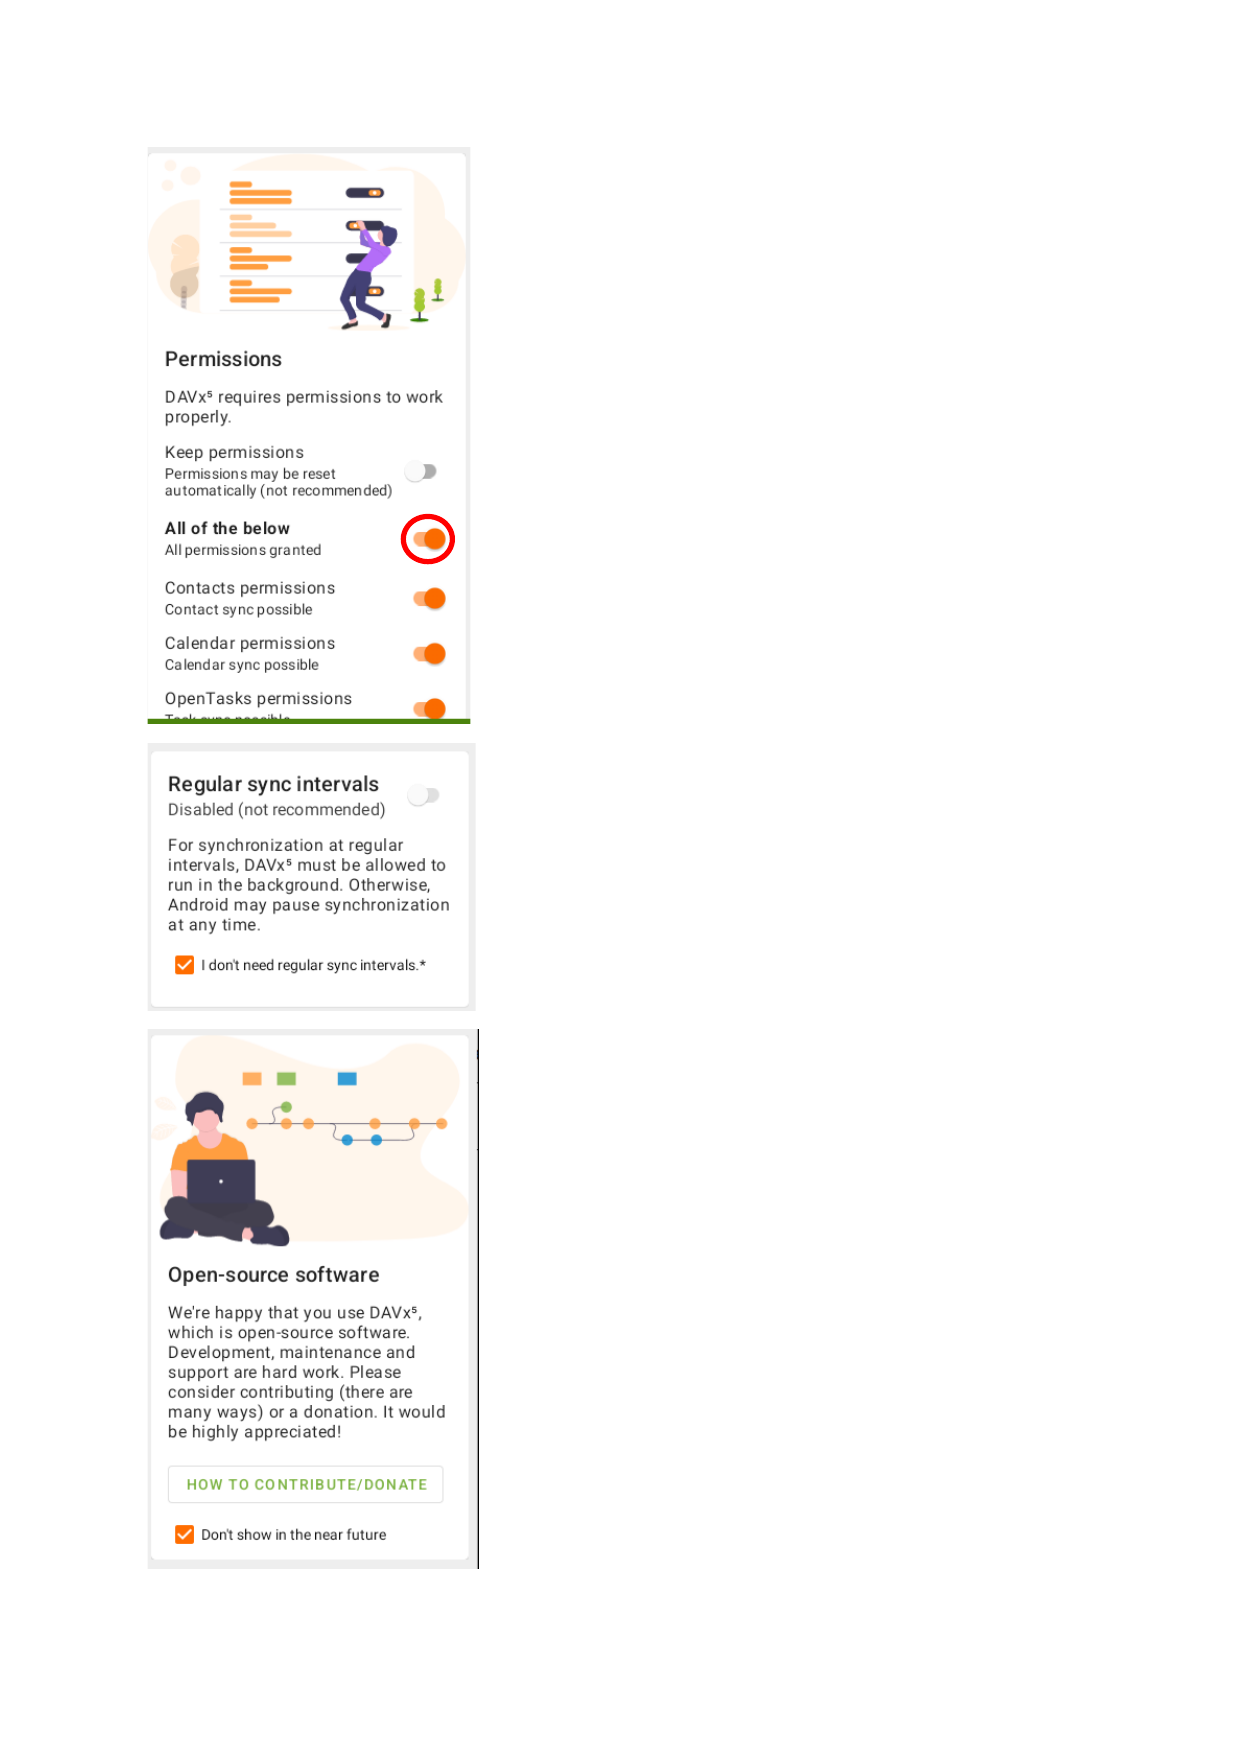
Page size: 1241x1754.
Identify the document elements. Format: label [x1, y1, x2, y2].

picture [147, 742, 476, 1011]
picture [147, 1029, 479, 1569]
picture [147, 147, 471, 724]
